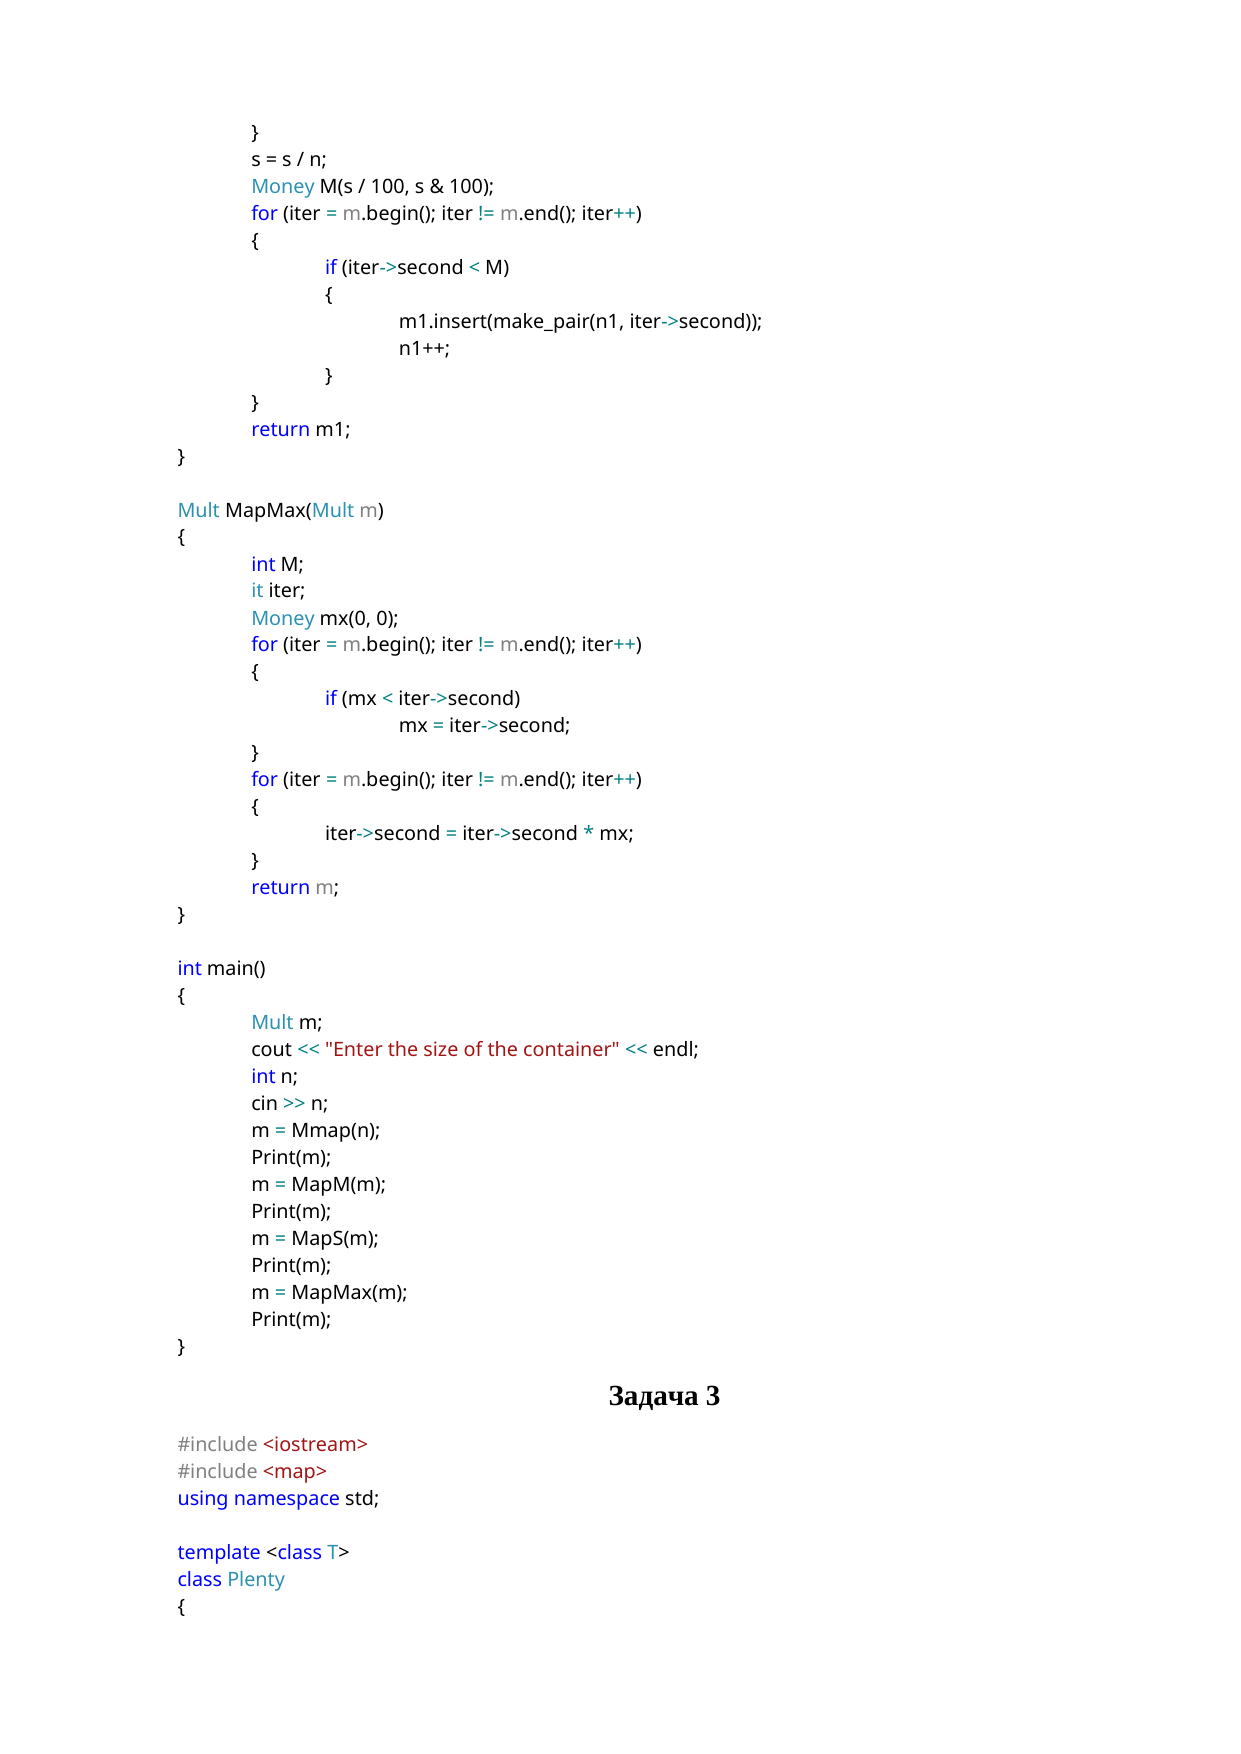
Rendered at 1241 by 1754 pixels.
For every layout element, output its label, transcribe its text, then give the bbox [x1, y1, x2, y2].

text mx = iter->second; [177, 712, 1152, 739]
text } [177, 847, 1152, 873]
text } [177, 901, 1152, 927]
text int M; [177, 550, 1152, 577]
text return m1; [177, 415, 1152, 442]
text iter->second = iter->second * mx; [177, 819, 1152, 847]
text class Plenty [177, 1566, 1152, 1593]
text if (iter->second < M) [177, 253, 1152, 280]
text m = MapS(m); [177, 1224, 1152, 1251]
text int n; [177, 1062, 1152, 1089]
text m = MapMax(m); [177, 1278, 1152, 1305]
text { [177, 1593, 1152, 1619]
text } [177, 442, 1152, 469]
text m = MapM(m); [177, 1170, 1152, 1197]
text for (iter = m.begin(); iter != m.end(); iter++) [177, 631, 1152, 658]
text return m; [177, 873, 1152, 901]
text } [177, 388, 1152, 415]
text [177, 199, 1152, 226]
text Money M(s / 100, s & 100); [177, 172, 1152, 199]
text Mult MapMax(Mult m) [177, 496, 1152, 523]
text m = Mmap(n); [177, 1116, 1152, 1143]
text for (iter = m.begin(); iter != m.end(); iter++) [177, 766, 1152, 793]
text { [177, 280, 1152, 307]
text using namespace std; [177, 1485, 1152, 1512]
text if (mx < iter->second) [177, 685, 1152, 712]
text Print(m); [177, 1305, 1152, 1332]
text m1.insert(make_pair(n1, iter->second)); [177, 307, 1152, 334]
text template <class T> [177, 1539, 1152, 1566]
text Mult m; [177, 1008, 1152, 1035]
text Задача 3 [177, 1378, 1152, 1411]
text Print(m); [177, 1251, 1152, 1278]
text { [177, 981, 1152, 1008]
text } [177, 361, 1152, 388]
text cout << "Enter the size of the container" << endl; [177, 1035, 1152, 1062]
text { [177, 793, 1152, 819]
text #include <iostream> [177, 1431, 1152, 1458]
text #include <map> [177, 1458, 1152, 1485]
text { [177, 523, 1152, 550]
text } [177, 1332, 1152, 1359]
text { [177, 658, 1152, 685]
text cin >> n; [177, 1089, 1152, 1116]
text Print(m); [177, 1197, 1152, 1224]
text } [177, 739, 1152, 766]
text { [177, 226, 1152, 253]
text n1++; [177, 334, 1152, 361]
text Money mx(0, 0); [177, 604, 1152, 631]
text int main() [177, 954, 1152, 981]
text } [177, 118, 1152, 145]
text it iter; [177, 577, 1152, 604]
text Print(m); [177, 1143, 1152, 1170]
text s = s / n; [177, 145, 1152, 172]
